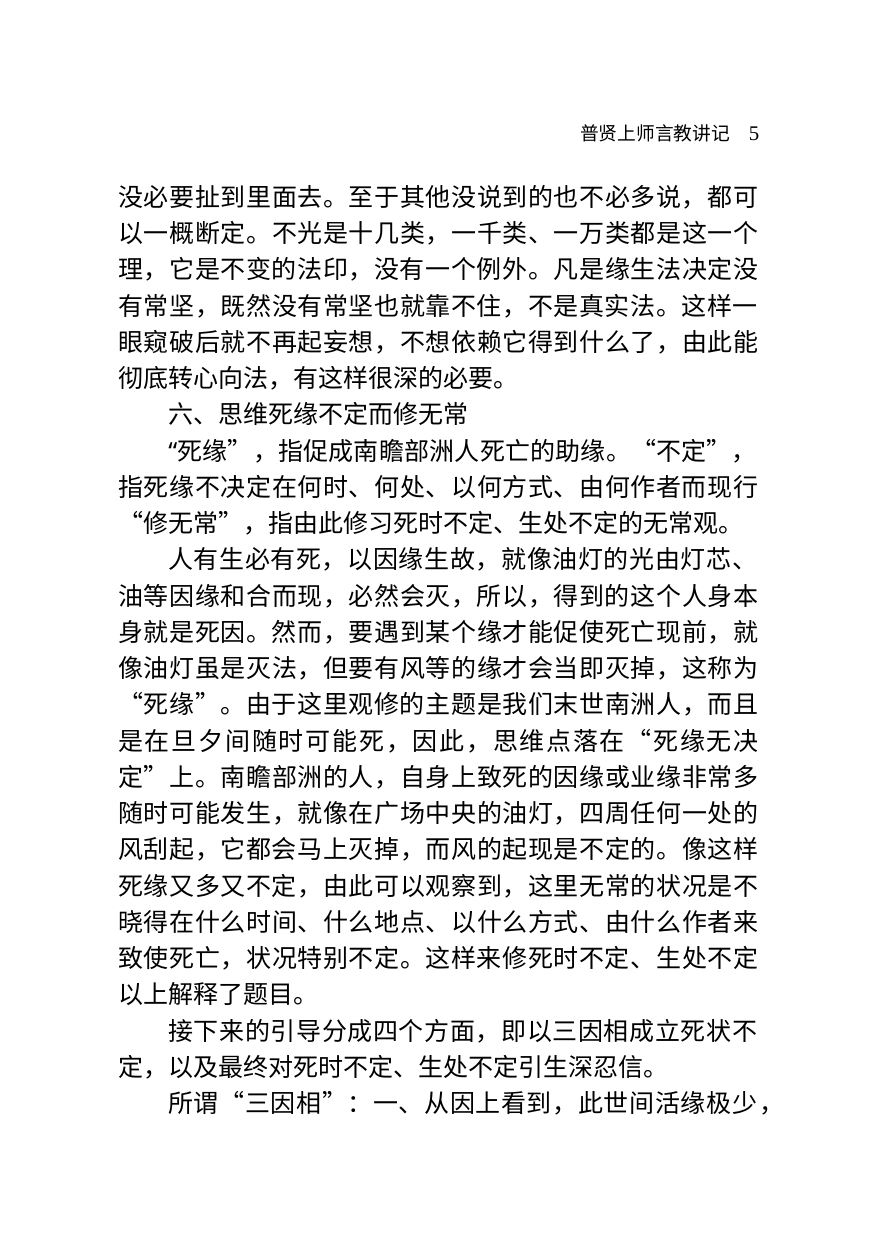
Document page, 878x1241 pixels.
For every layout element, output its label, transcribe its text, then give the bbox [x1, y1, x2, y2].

text “死缘”，指促成南瞻部洲人死亡的助缘。“不定”，指死缘不决定在何时、何处、以何方式、由何作者而现行。“修无常”，指由此修习死时不定、生处不定的无常观。 [118, 431, 759, 540]
text 人有生必有死，以因缘生故，就像油灯的光由灯芯、油等因缘和合而现，必然会灭，所以，得到的这个人身本身就是死因。然而，要遇到某个缘才能促使死亡现前，就像油灯虽是灭法，但要有风等的缘才会当即灭掉，这称为“死缘”。由于这里观修的主题是我们末世南洲人，而且是在旦夕间随时可能死，因此，思维点落在“死缘无决定”上。南瞻部洲的人，自身上致死的因缘或业缘非常多，随时可能发生，就像在广场中央的油灯，四周任何一处的风刮起，它都会马上灭掉，而风的起现是不定的。像这样，死缘又多又不定，由此可以观察到，这里无常的状况是不晓得在什么时间、什么地点、以什么方式、由什么作者来致使死亡，状况特别不定。这样来修死时不定、生处不定。以上解释了题目。 [118, 540, 759, 1011]
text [118, 177, 759, 395]
text 接下来的引导分成四个方面，即以三因相成立死状不定，以及最终对死时不定、生处不定引生深忍信。 [118, 1011, 759, 1083]
text 六、思维死缘不定而修无常 [118, 395, 759, 431]
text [118, 1083, 759, 1120]
